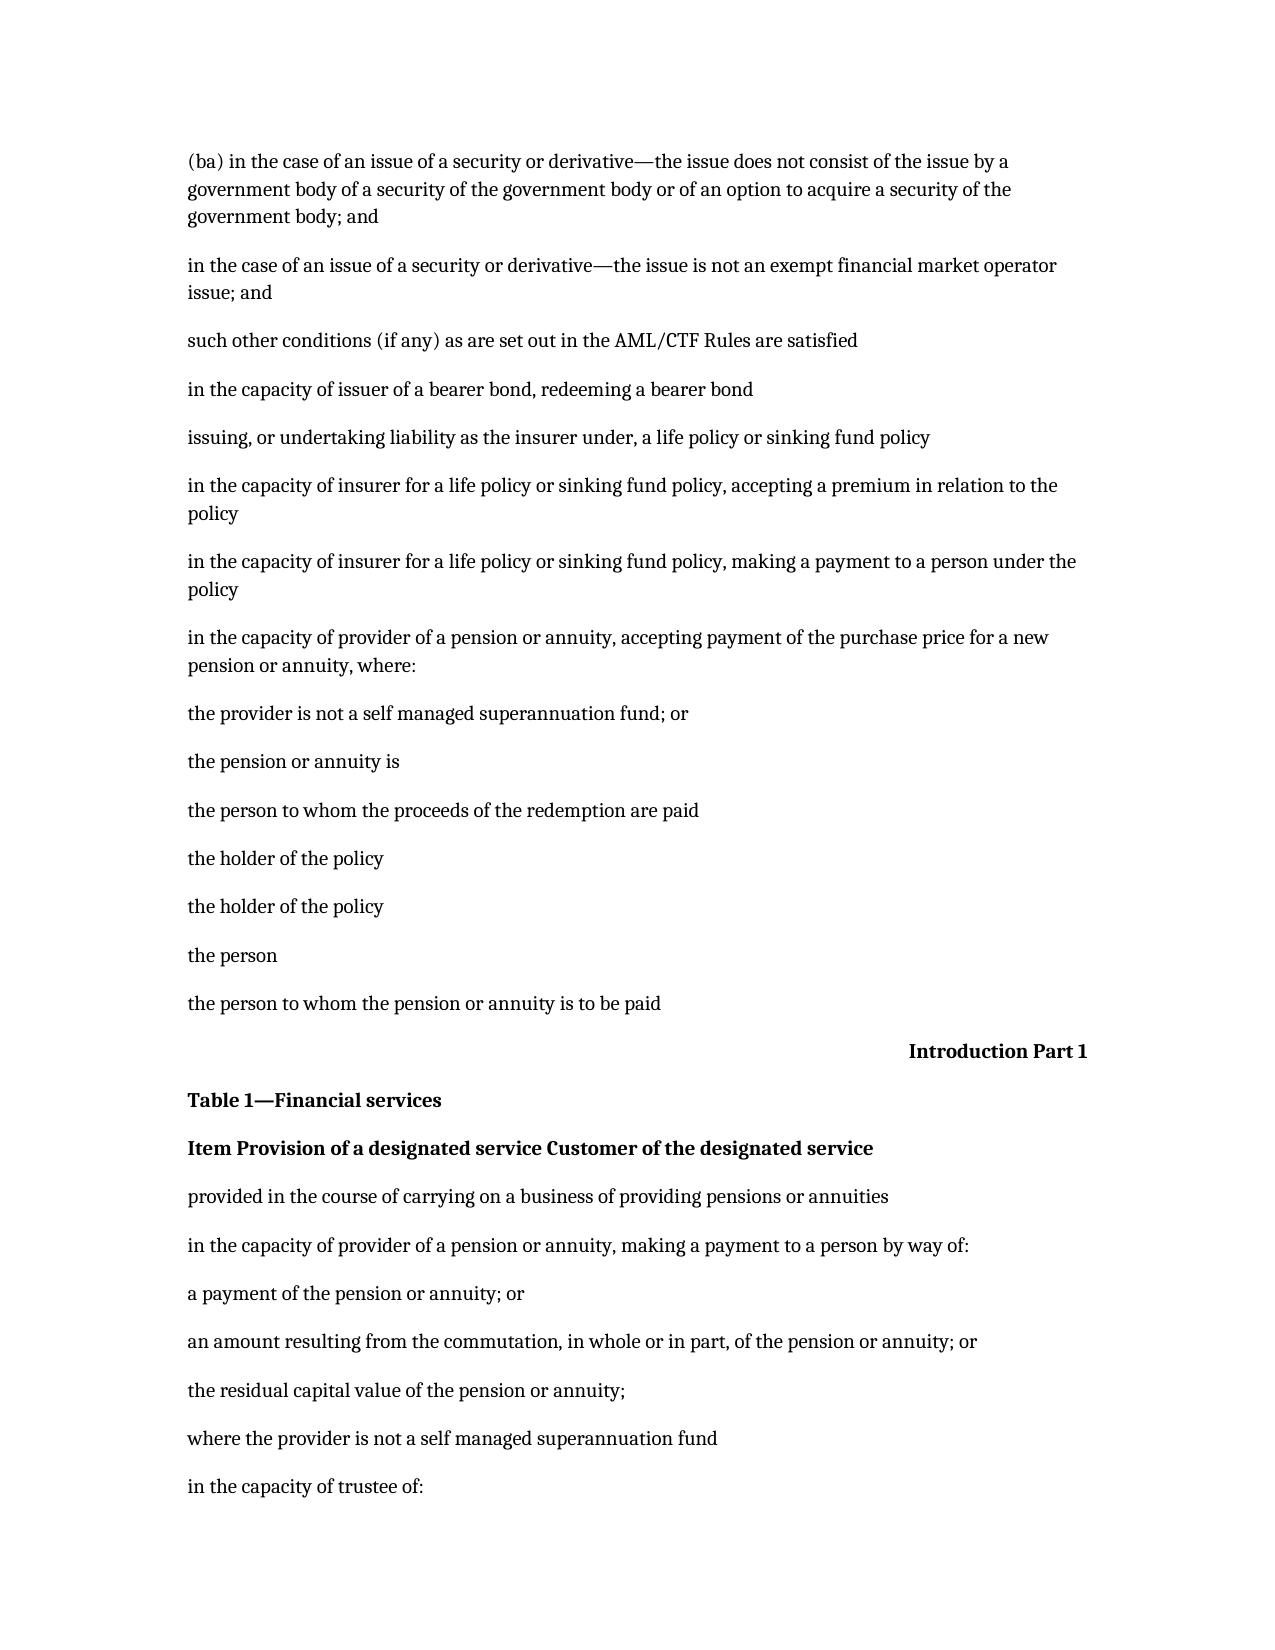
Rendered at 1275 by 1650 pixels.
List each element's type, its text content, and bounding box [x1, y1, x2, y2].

text Item Provision of a designated service Customer of the designated service [187, 1137, 1087, 1161]
text Table 1—Financial services [187, 1088, 1087, 1112]
text an amount resulting from the commutation, in whole or in part, of the pension or annuity; or [187, 1330, 1087, 1354]
text in the capacity of insurer for a life policy or sinking fund policy, accepting a premium in relation to the policy [187, 474, 1087, 526]
text in the capacity of provider of a pension or annuity, accepting payment of the purchase price for a new pension or annuity, where: [187, 626, 1087, 677]
text in the capacity of insurer for a life policy or sinking fund policy, making a payment to a person under the policy [187, 550, 1087, 601]
text the holder of the policy [187, 847, 1087, 871]
text the provider is not a self managed superannuation fund; or [187, 702, 1087, 726]
text such other conditions (if any) as are set out in the AML/CTF Rules are satisfied [187, 329, 1087, 353]
text where the provider is not a self managed superannuation fund [187, 1427, 1087, 1451]
text a payment of the pension or annuity; or [187, 1282, 1087, 1306]
text the pension or annuity is [187, 750, 1087, 774]
text issuing, or undertaking liability as the insurer under, a life policy or sinking fund policy [187, 426, 1087, 450]
text the person to whom the proceeds of the redemption are paid [187, 798, 1087, 822]
text in the capacity of provider of a pension or annuity, making a payment to a person by way of: [187, 1233, 1087, 1257]
text in the case of an issue of a security or derivative—the issue is not an exempt financial market operator issue; and [187, 253, 1087, 305]
text the residual capital value of the pension or annuity; [187, 1378, 1087, 1402]
text (ba) in the case of an issue of a security or derivative—the issue does not consist of the issue by a government body of a security of the government body or of an option to acquire a security of the government body; and [187, 150, 1087, 229]
text the person to whom the pension or annuity is to be paid [187, 992, 1087, 1016]
text provided in the course of carrying on a business of providing pensions or annuities [187, 1185, 1087, 1209]
text the holder of the policy [187, 895, 1087, 919]
text the person [187, 943, 1087, 967]
text in the capacity of trustee of: [187, 1475, 1087, 1499]
text in the capacity of issuer of a bearer bond, redeeming a bearer bond [187, 377, 1087, 401]
text Introduction Part 1 [187, 1040, 1087, 1064]
